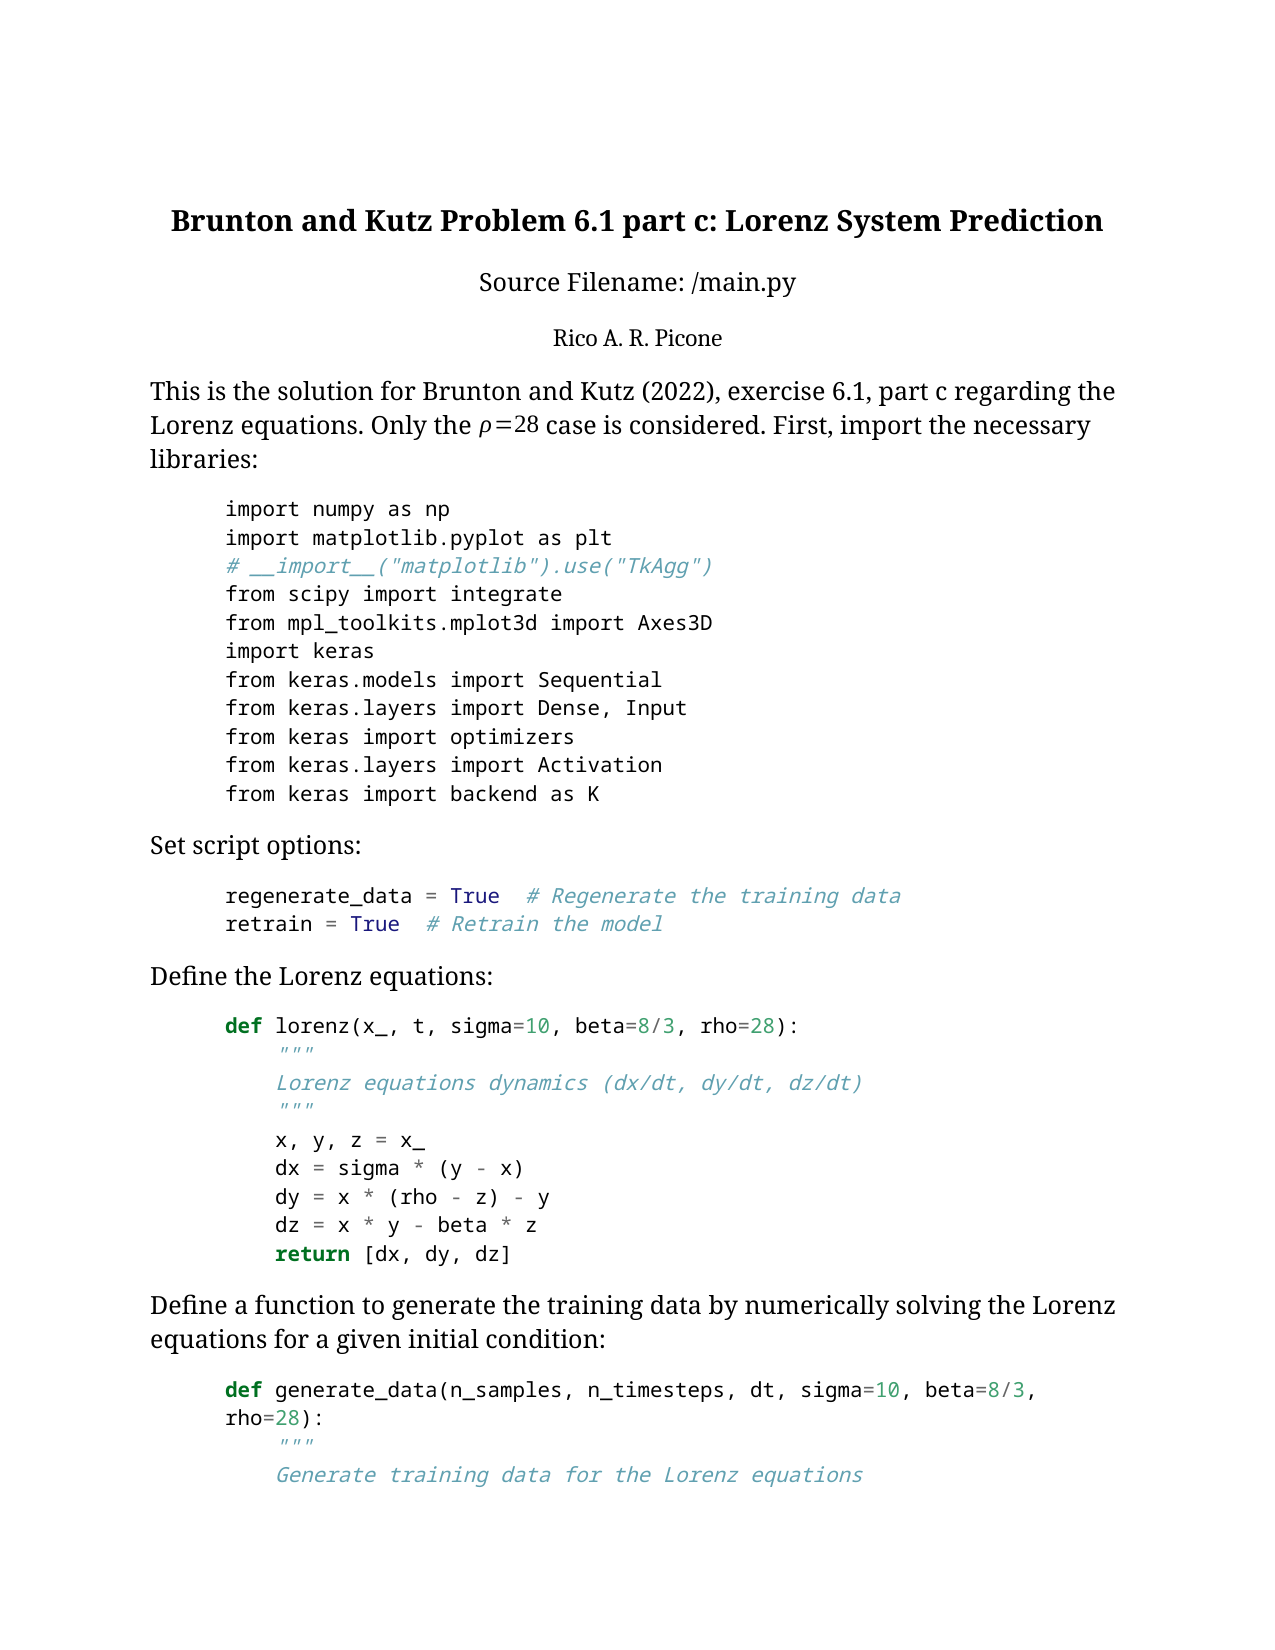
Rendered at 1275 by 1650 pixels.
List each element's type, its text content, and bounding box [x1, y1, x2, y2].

text Define a function to generate the training data by numerically solving the Lorenz equations for a given initial condition: [150, 1288, 1125, 1356]
text regenerate_data = True # Regenerate the training data retrain = True # Retrain the model [225, 881, 1125, 938]
text import numpy as np import matplotlib.pyplot as plt # __import__("matplotlib").use("TkAgg") from scipy import integrate from mpl_toolkits.mplot3d import Axes3D import keras from keras.models import Sequential from keras.layers import Dense, Input from keras import optimizers from keras.layers import Activation from keras import backend as K [225, 494, 1125, 807]
text def lorenz(x_, t, sigma=10, beta=8/3, rho=28): """ Lorenz equations dynamics (dx/dt, dy/dt, dz/dt) """ x, y, z = x_ dx = sigma * (y - x) dy = x * (rho - z) - y dz = x * y - beta * z return [dx, dy, dz] [225, 1011, 1125, 1267]
text Define the Lorenz equations: [150, 958, 1125, 992]
title Brunton and Kutz Problem 6.1 part c: Lorenz System Prediction [150, 200, 1125, 240]
text Set script options: [150, 828, 1125, 862]
subtitle Source Filename: /main.py [150, 265, 1125, 299]
text Rico A. R. Picone [150, 324, 1125, 352]
text This is the solution for Brunton and Kutz (2022), exercise 6.1, part c regarding the Lorenz equations. Only the case is considered. First, import the necessary libraries: [150, 373, 1125, 476]
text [225, 1375, 1125, 1489]
